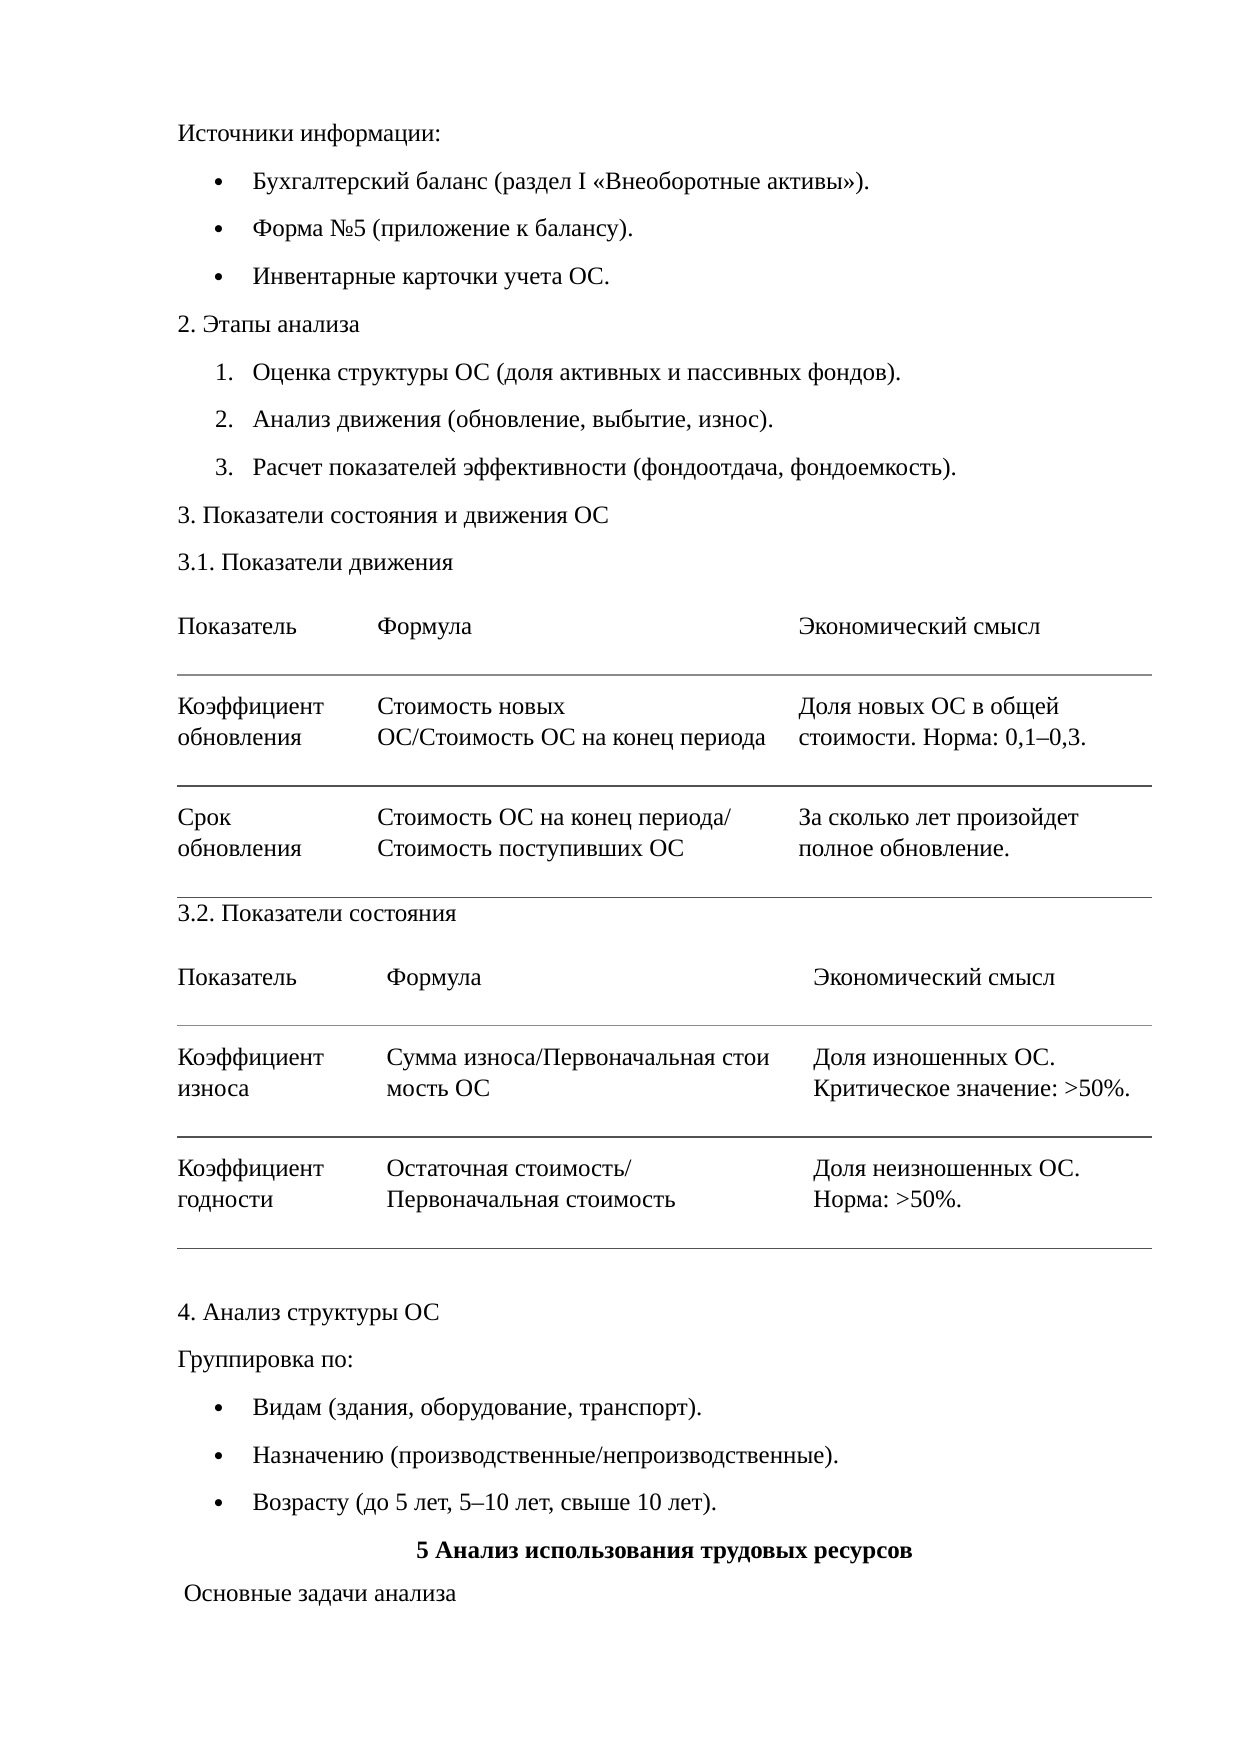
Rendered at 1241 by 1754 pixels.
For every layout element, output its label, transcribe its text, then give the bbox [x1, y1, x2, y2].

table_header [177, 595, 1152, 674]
text 3.2. Показатели состояния [177, 898, 1152, 927]
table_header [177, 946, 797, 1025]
list Инвентарные карточки учета ОС. [215, 261, 1152, 290]
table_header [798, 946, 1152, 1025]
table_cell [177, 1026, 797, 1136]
list Бухгалтерский баланс (раздел I «Внеоборотные активы»). [215, 166, 1152, 194]
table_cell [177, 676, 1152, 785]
list Оценка структуры ОС (доля активных и пассивных фондов). [215, 357, 1152, 385]
list Видам (здания, оборудование, транспорт). [215, 1392, 1152, 1421]
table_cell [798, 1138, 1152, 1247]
text Основные задачи анализа [177, 1578, 1152, 1607]
text 2. Этапы анализа [177, 309, 1152, 338]
text 4. Анализ структуры ОС [177, 1297, 1152, 1325]
list Расчет показателей эффективности (фондоотдача, фондоемкость). [215, 452, 1152, 481]
list Назначению (производственные/непроизводственные). [215, 1440, 1152, 1468]
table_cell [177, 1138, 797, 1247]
text 5 Анализ использования трудовых ресурсов [177, 1535, 1152, 1564]
list Форма №5 (приложение к балансу). [215, 213, 1152, 242]
list Анализ движения (обновление, выбытие, износ). [215, 404, 1152, 433]
text Группировка по: [177, 1344, 1152, 1373]
list Возрасту (до 5 лет, 5–10 лет, свыше 10 лет). [215, 1487, 1152, 1516]
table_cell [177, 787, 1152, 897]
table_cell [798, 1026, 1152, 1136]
text 3. Показатели состояния и движения ОС [177, 500, 1152, 528]
text 3.1. Показатели движения [177, 547, 1152, 576]
text Источники информации: [177, 118, 1152, 147]
